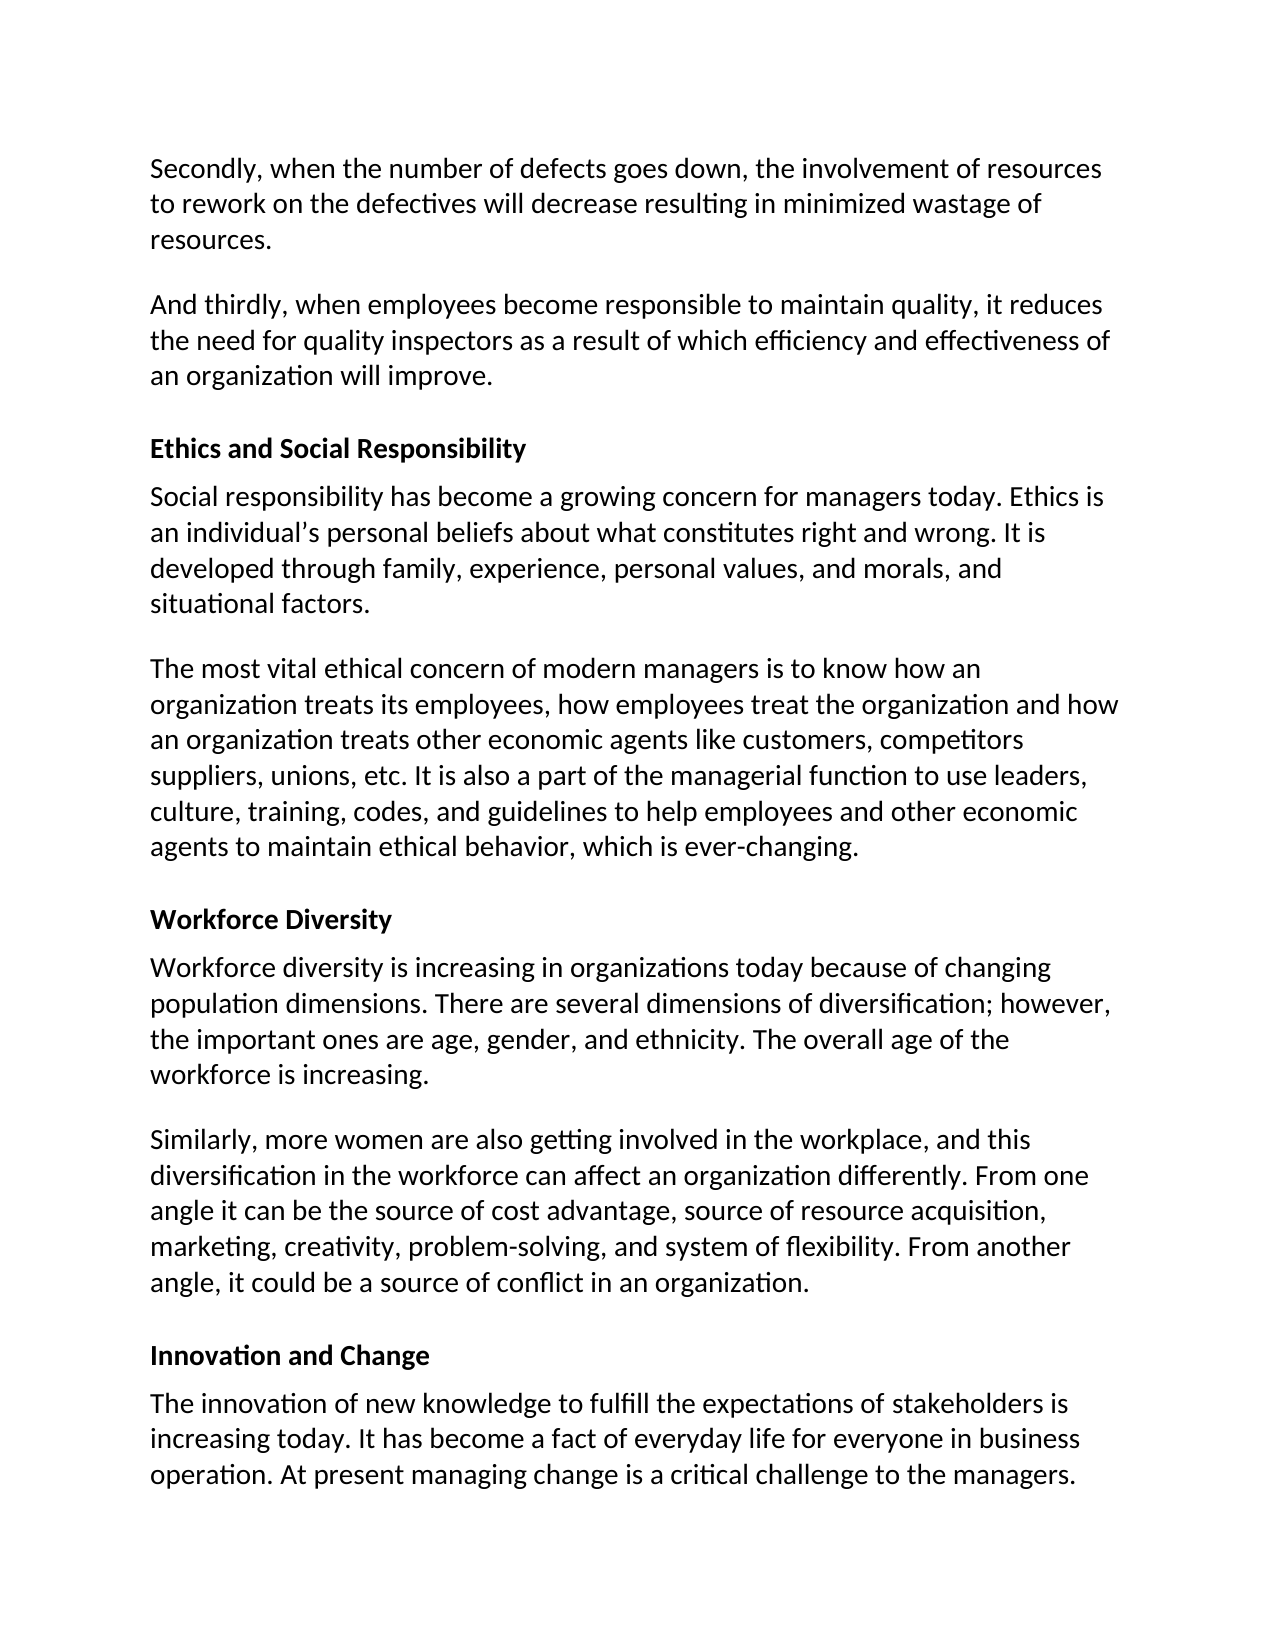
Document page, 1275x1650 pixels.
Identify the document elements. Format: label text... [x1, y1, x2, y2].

text Secondly, when the number of defects goes down, the involvement of resources to rework on the defectives will decrease resulting in minimized wastage of resources. [150, 150, 1125, 257]
text Similarly, more women are also getting involved in the workplace, and this diversification in the workforce can affect an organization differently. From one angle it can be the source of cost advantage, source of resource acquisition, marketing, creativity, problem-solving, and system of flexibility. From another angle, it could be a source of conflict in an organization. [150, 1121, 1125, 1299]
text Workforce Diversity [150, 901, 1125, 937]
text The most vital ethical concern of modern managers is to know how an organization treats its employees, how employees treat the organization and how an organization treats other economic agents like customers, competitors suppliers, unions, etc. It is also a part of the managerial function to use leaders, culture, training, codes, and guidelines to help employees and other economic agents to maintain ethical behavior, which is ever-changing. [150, 650, 1125, 864]
text And thirdly, when employees become responsible to maintain quality, it reduces the need for quality inspectors as a result of which efficiency and effectiveness of an organization will improve. [150, 286, 1125, 393]
text Social responsibility has become a growing concern for managers today. Ethics is an individual’s personal beliefs about what constitutes right and wrong. It is developed through family, experience, personal values, and morals, and situational factors. [150, 478, 1125, 621]
text Innovation and Change [150, 1337, 1125, 1372]
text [150, 1385, 1125, 1492]
text Ethics and Social Responsibility [150, 430, 1125, 466]
text Workforce diversity is increasing in organizations today because of changing population dimensions. There are several dimensions of diversification; however, the important ones are age, gender, and ethnicity. The overall age of the workforce is increasing. [150, 949, 1125, 1092]
